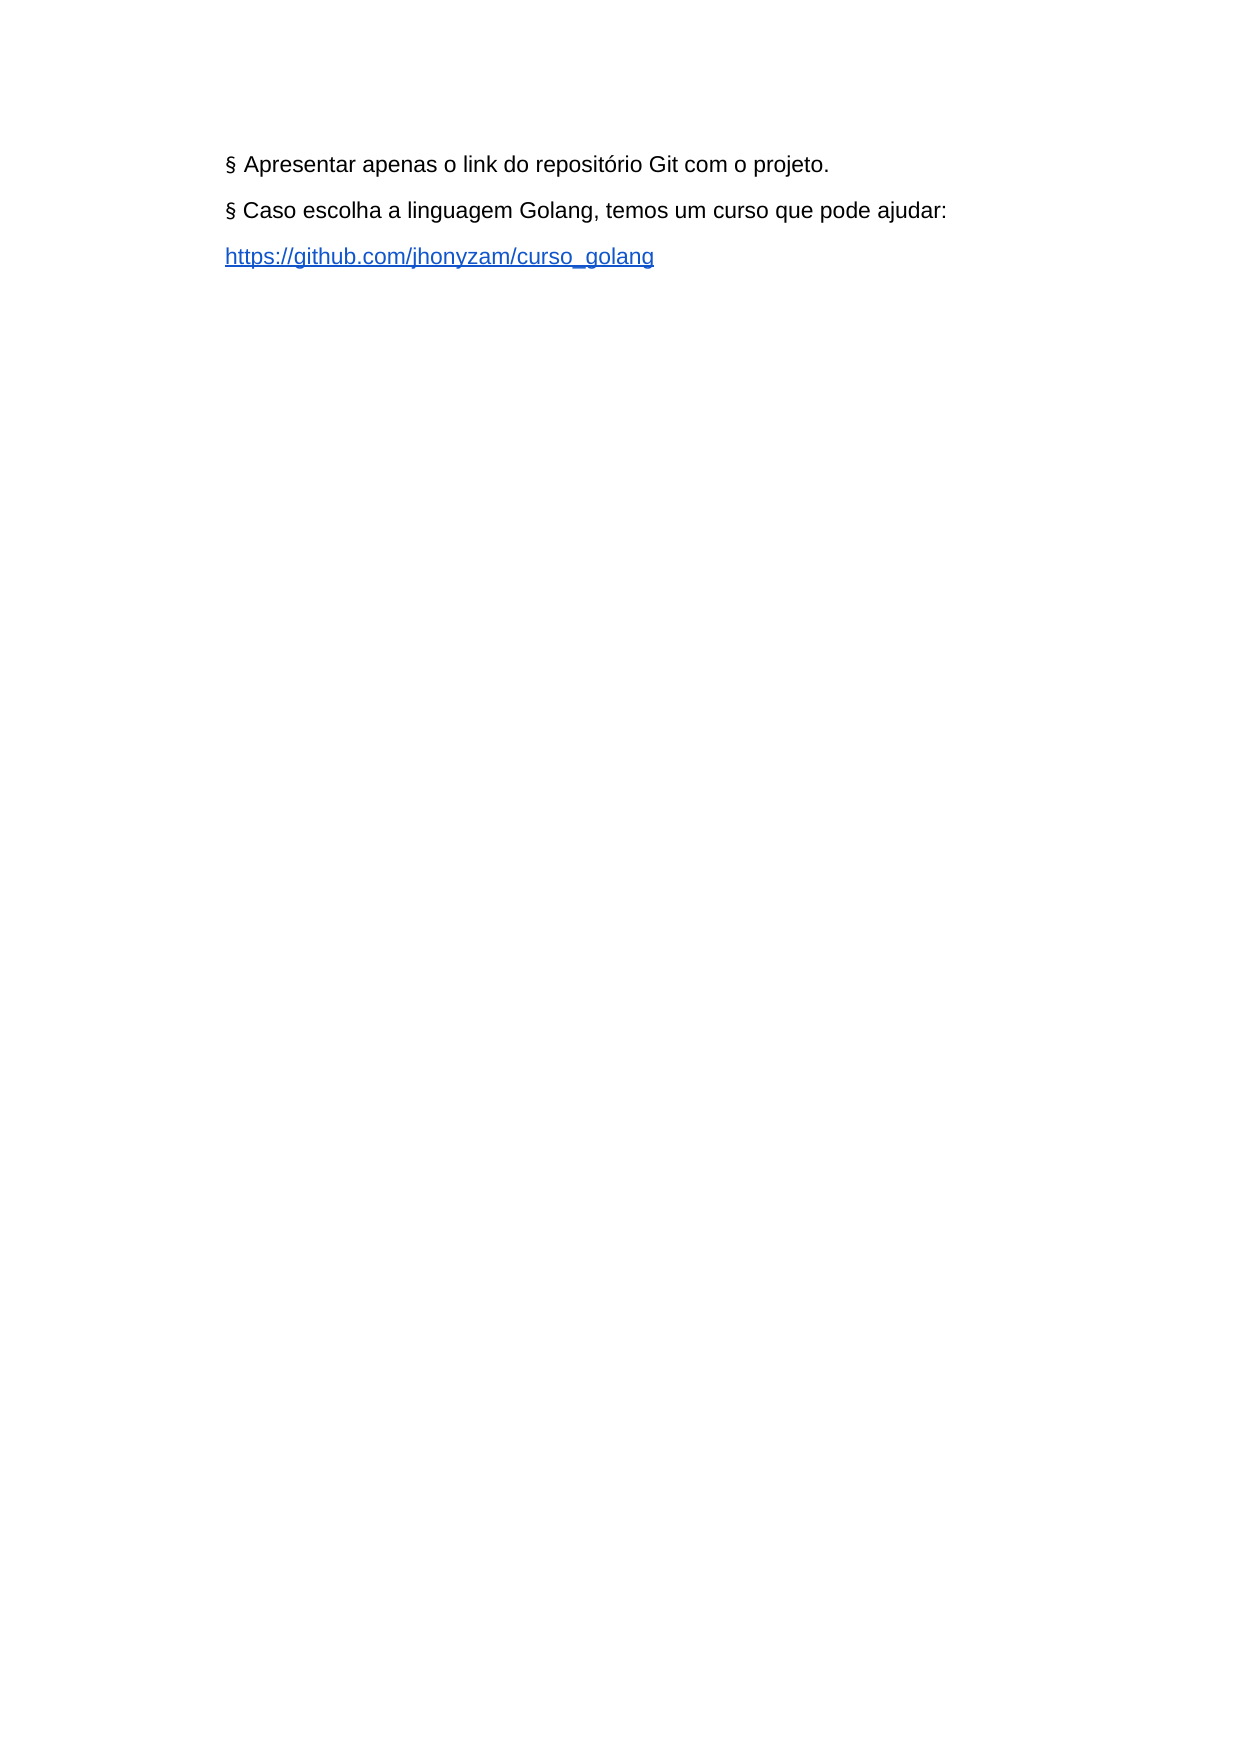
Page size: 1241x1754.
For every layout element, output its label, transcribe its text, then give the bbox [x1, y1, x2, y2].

text § Caso escolha a linguagem Golang, temos um curso que pode ajudar: [225, 196, 1090, 224]
text § Apresentar apenas o link do repositório Git com o projeto. [225, 150, 1090, 178]
text https://github.com/jhonyzam/curso_golang [225, 243, 1090, 269]
